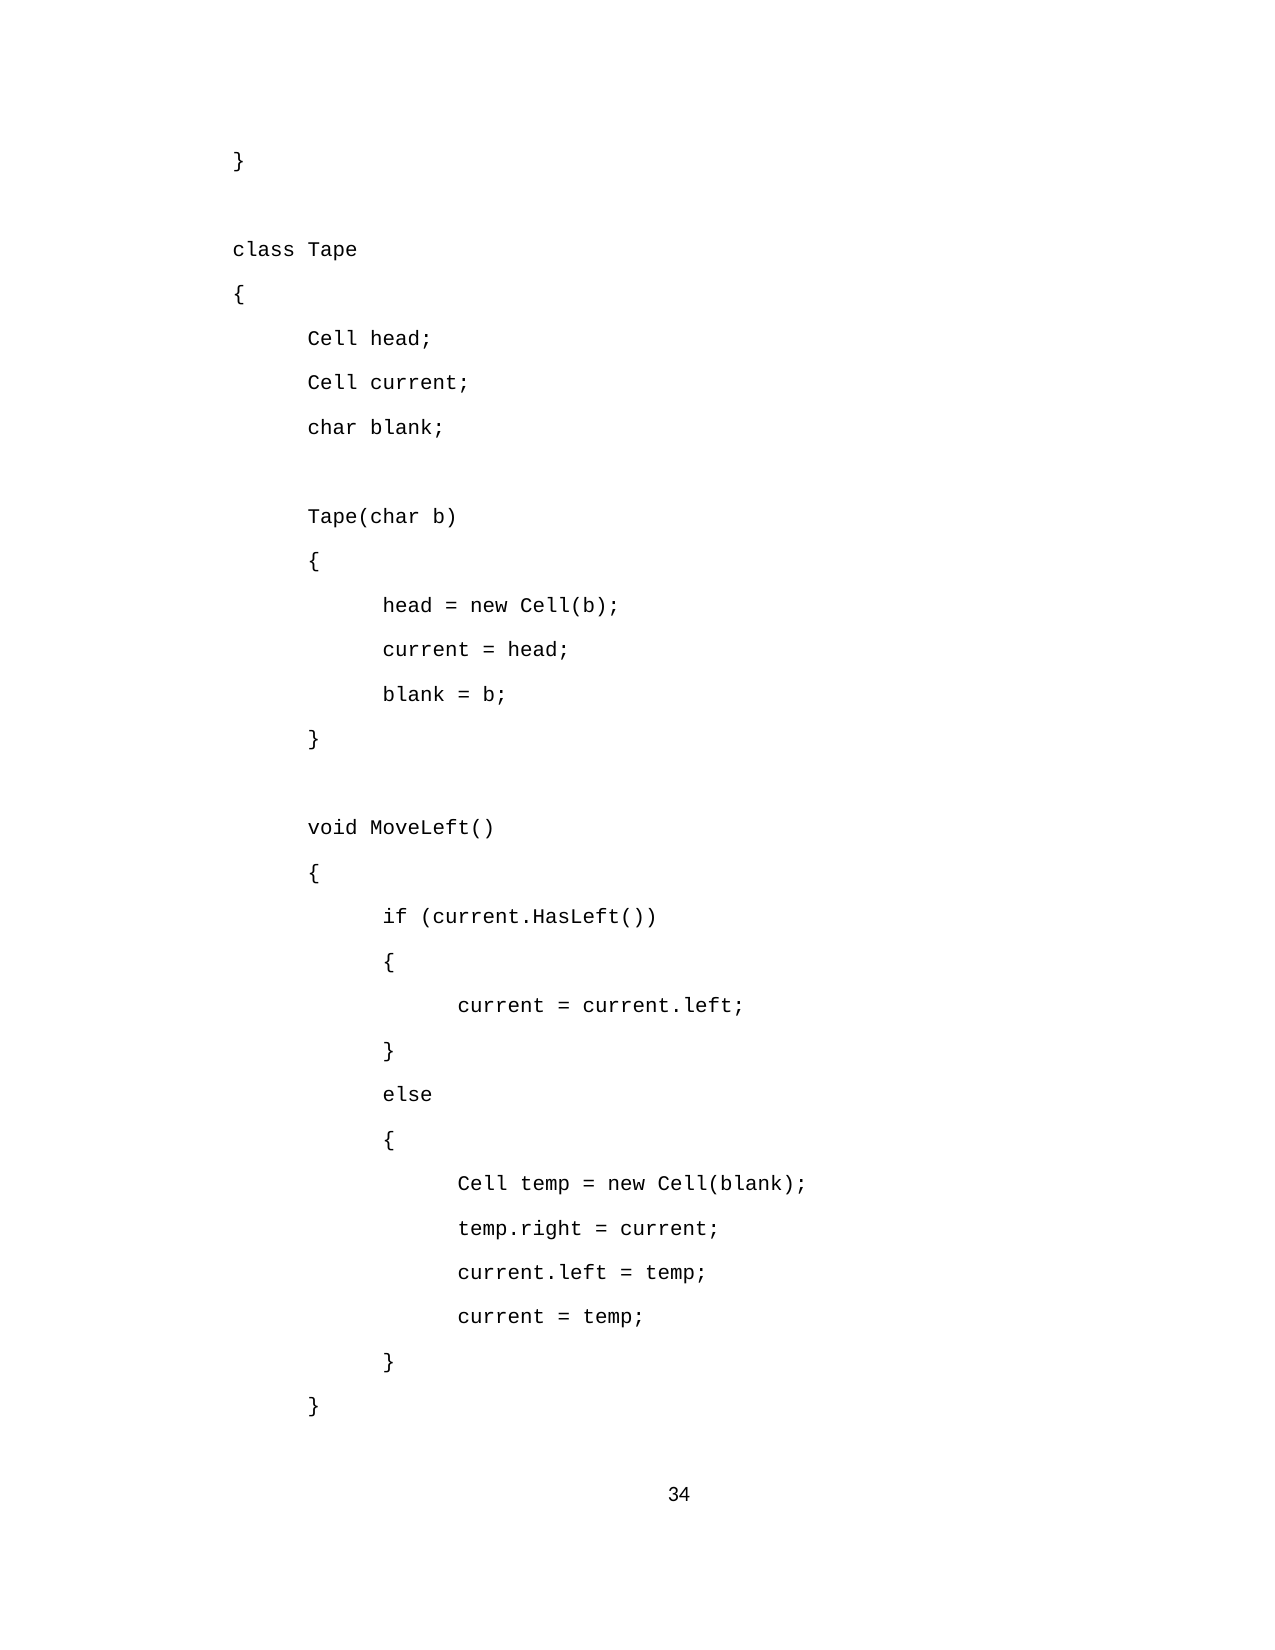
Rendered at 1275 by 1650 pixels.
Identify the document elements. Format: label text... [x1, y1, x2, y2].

text else [232, 1084, 1125, 1108]
text char blank; [232, 417, 1125, 441]
text { [232, 550, 1125, 574]
text } [232, 1039, 1125, 1063]
text } [232, 1351, 1125, 1374]
text class Tape [232, 239, 1125, 263]
text current.left = temp; [232, 1262, 1125, 1286]
text { [232, 862, 1125, 885]
text Cell temp = new Cell(blank); [232, 1173, 1125, 1197]
text head = new Cell(b); [232, 595, 1125, 618]
text { [232, 283, 1125, 307]
text if (current.HasLeft()) [232, 906, 1125, 930]
text { [232, 951, 1125, 974]
text } [232, 150, 1125, 174]
text temp.right = current; [232, 1217, 1125, 1241]
text Cell head; [232, 328, 1125, 352]
text void MoveLeft() [232, 817, 1125, 841]
text } [232, 728, 1125, 752]
text blank = b; [232, 684, 1125, 707]
text { [232, 1128, 1125, 1152]
text } [232, 1395, 1125, 1419]
text current = head; [232, 639, 1125, 663]
text Tape(char b) [232, 506, 1125, 529]
text current = current.left; [232, 995, 1125, 1019]
text current = temp; [232, 1306, 1125, 1330]
text Cell current; [232, 372, 1125, 396]
